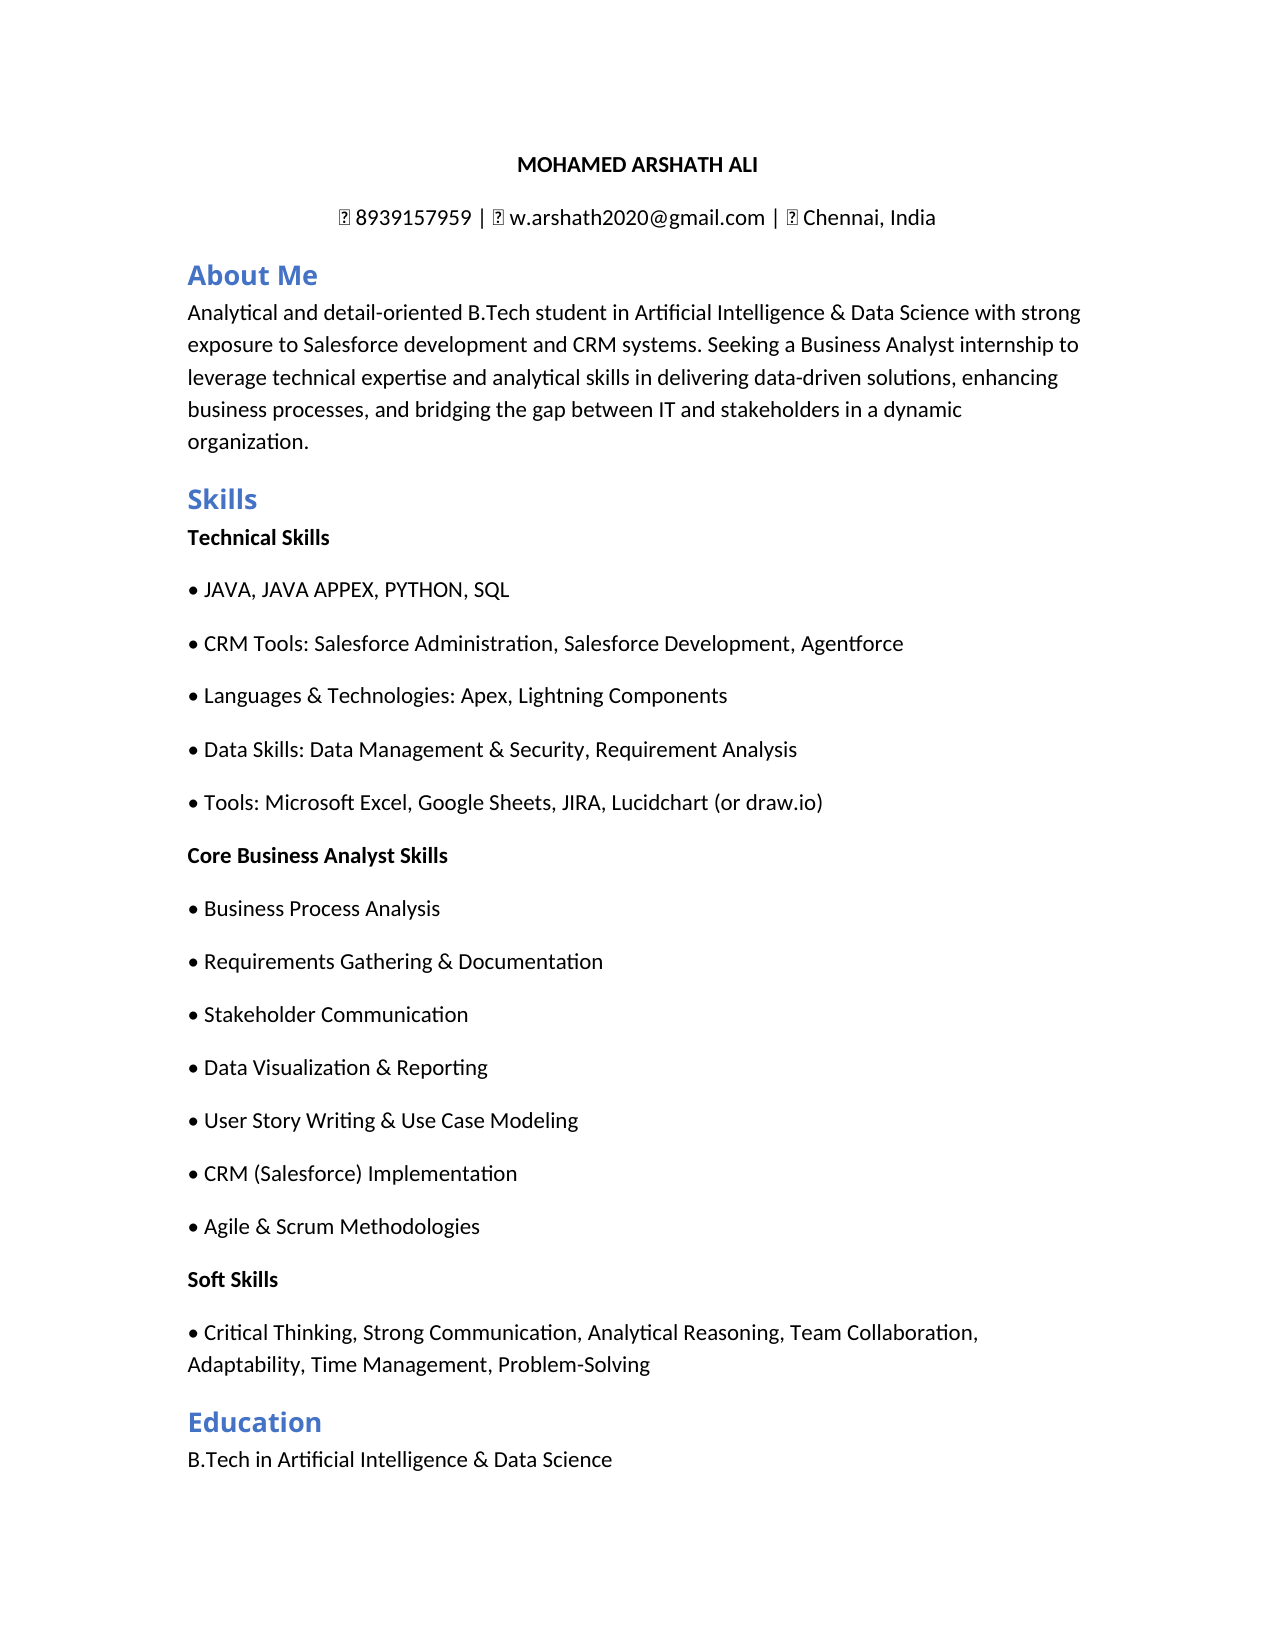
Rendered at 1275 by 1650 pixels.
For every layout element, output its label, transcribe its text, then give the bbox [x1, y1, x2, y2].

text • JAVA, JAVA APPEX, PYTHON, SQL [187, 576, 1087, 604]
text • Stakeholder Communication [187, 1000, 1087, 1028]
text • CRM Tools: Salesforce Administration, Salesforce Development, Agentforce [187, 629, 1087, 657]
text • Languages & Technologies: Apex, Lightning Components [187, 682, 1087, 710]
text Analytical and detail-oriented B.Tech student in Artificial Intelligence & Data Science with strong exposure to Salesforce development and CRM systems. Seeking a Business Analyst internship to leverage technical expertise and analytical skills in delivering data-driven solutions, enhancing business processes, and bridging the gap between IT and stakeholders in a dynamic organization. [187, 298, 1087, 455]
subtitle Skills [187, 480, 1087, 517]
subtitle About Me [187, 256, 1087, 293]
text Core Business Analyst Skills [187, 841, 1087, 869]
text • Data Visualization & Reporting [187, 1053, 1087, 1081]
text B.Tech in Artificial Intelligence & Data Science [187, 1446, 1087, 1473]
text • User Story Writing & Use Case Modeling [187, 1106, 1087, 1134]
text • Data Skills: Data Management & Security, Requirement Analysis [187, 735, 1087, 763]
subtitle Education [187, 1403, 1087, 1440]
text 📞 8939157959 | 📧 w.arshath2020@gmail.com | 📍 Chennai, India [187, 203, 1087, 231]
text Technical Skills [187, 523, 1087, 551]
text Soft Skills [187, 1265, 1087, 1293]
text • Agile & Scrum Methodologies [187, 1212, 1087, 1240]
text MOHAMED ARSHATH ALI [187, 150, 1087, 178]
text • Requirements Gathering & Documentation [187, 947, 1087, 975]
text • Tools: Microsoft Excel, Google Sheets, JIRA, Lucidchart (or draw.io) [187, 788, 1087, 816]
text • Critical Thinking, Strong Communication, Analytical Reasoning, Team Collaboration, Adaptability, Time Management, Problem-Solving [187, 1318, 1087, 1378]
text • CRM (Salesforce) Implementation [187, 1159, 1087, 1187]
text • Business Process Analysis [187, 894, 1087, 922]
